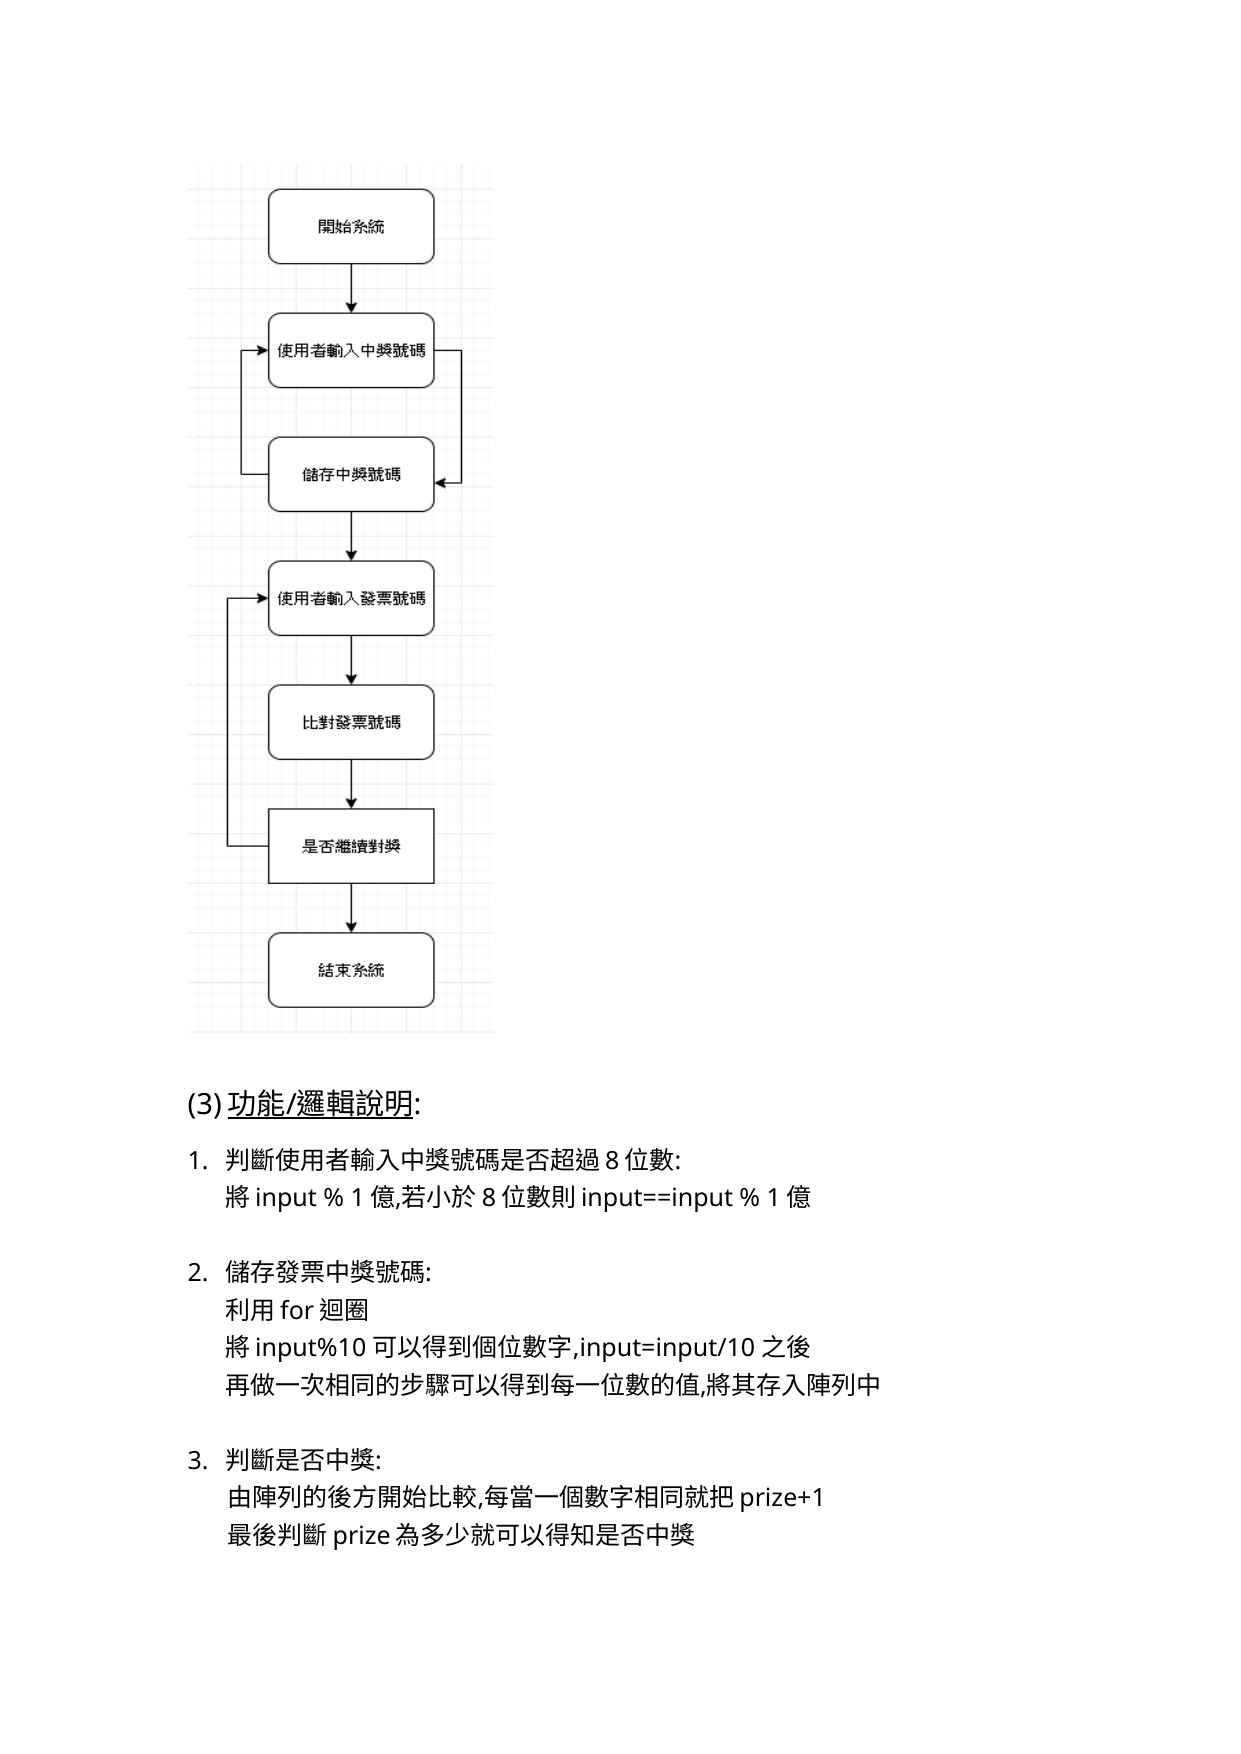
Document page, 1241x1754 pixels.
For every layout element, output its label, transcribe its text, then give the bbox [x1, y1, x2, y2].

list 最後判斷prize為多少就可以得知是否中獎 [227, 1514, 1053, 1552]
list 功能/邏輯說明: [187, 1064, 1053, 1139]
text 利用for迴圈 [225, 1289, 1053, 1327]
text 將input%10 可以得到個位數字,input=input/10 之後 [225, 1327, 1053, 1364]
text 將input % 1億,若小於8位數則input==input % 1億 [225, 1177, 1053, 1214]
list 判斷使用者輸入中獎號碼是否超過8位數: [187, 1139, 1053, 1177]
text 再做一次相同的步驟可以得到每一位數的值,將其存入陣列中 [225, 1364, 1053, 1402]
picture [187, 164, 494, 1034]
list 由陣列的後方開始比較,每當一個數字相同就把prize+1 [227, 1477, 1053, 1514]
list 判斷是否中獎: [187, 1439, 1053, 1477]
list 儲存發票中獎號碼: [187, 1252, 1053, 1289]
